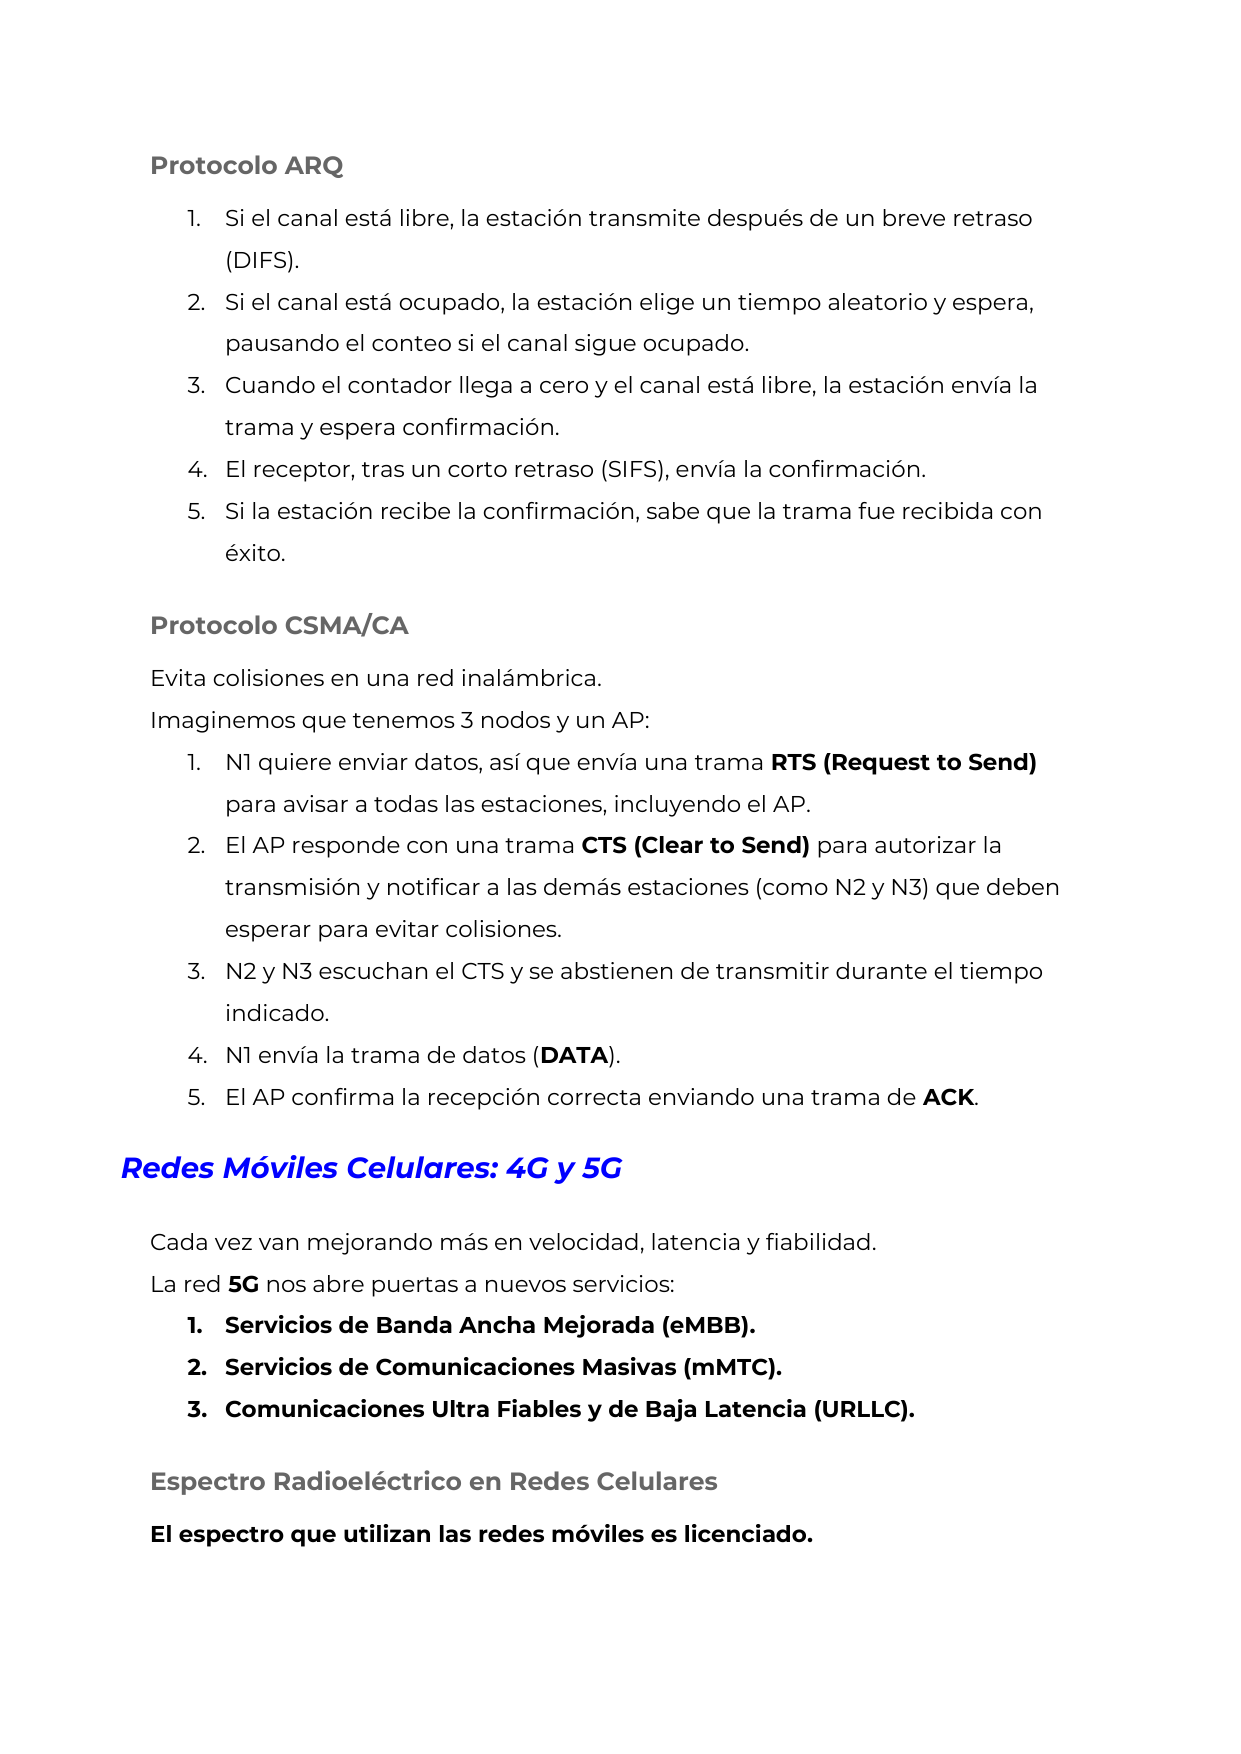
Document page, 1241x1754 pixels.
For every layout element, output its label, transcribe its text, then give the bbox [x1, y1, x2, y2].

list N2 y N3 escuchan el CTS y se abstienen de transmitir durante el tiempo indicado. [187, 957, 1090, 1027]
list Si el canal está ocupado, la estación elige un tiempo aleatorio y espera, pausando el conteo si el canal sigue ocupado. [187, 288, 1090, 358]
text La red 5G nos abre puertas a nuevos servicios: [150, 1270, 1090, 1298]
subtitle Protocolo ARQ [150, 150, 1090, 181]
text Cada vez van mejorando más en velocidad, latencia y fiabilidad. [150, 1228, 1090, 1256]
list Si el canal está libre, la estación transmite después de un breve retraso (DIFS). [187, 204, 1090, 274]
list El AP responde con una trama CTS (Clear to Send) para autorizar la transmisión y notificar a las demás estaciones (como N2 y N3) que deben esperar para evitar colisiones. [187, 832, 1090, 943]
list Si la estación recibe la confirmación, sabe que la trama fue recibida con éxito. [187, 497, 1090, 567]
text Imaginemos que tenemos 3 nodos y un AP: [150, 706, 1090, 734]
list Comunicaciones Ultra Fiables y de Baja Latencia (URLLC). [187, 1396, 1090, 1423]
list N1 envía la trama de datos (DATA). [187, 1041, 1090, 1069]
text El espectro que utilizan las redes móviles es licenciado. [150, 1521, 1090, 1548]
list El AP confirma la recepción correcta enviando una trama de ACK. [187, 1083, 1090, 1111]
list N1 quiere enviar datos, así que envía una trama RTS (Request to Send) para avisar a todas las estaciones, incluyendo el AP. [187, 748, 1090, 818]
list Servicios de Banda Ancha Mejorada (eMBB). [187, 1312, 1090, 1340]
subtitle Espectro Radioeléctrico en Redes Celulares [150, 1467, 1090, 1497]
subtitle Redes Móviles Celulares: 4G y 5G [121, 1150, 1090, 1185]
text Evita colisiones en una red inalámbrica. [150, 664, 1090, 692]
list Cuando el contador llega a cero y el canal está libre, la estación envía la trama y espera confirmación. [187, 372, 1090, 441]
subtitle Protocolo CSMA/CA [150, 610, 1090, 641]
list El receptor, tras un corto retraso (SIFS), envía la confirmación. [187, 455, 1090, 483]
list Servicios de Comunicaciones Masivas (mMTC). [187, 1354, 1090, 1382]
